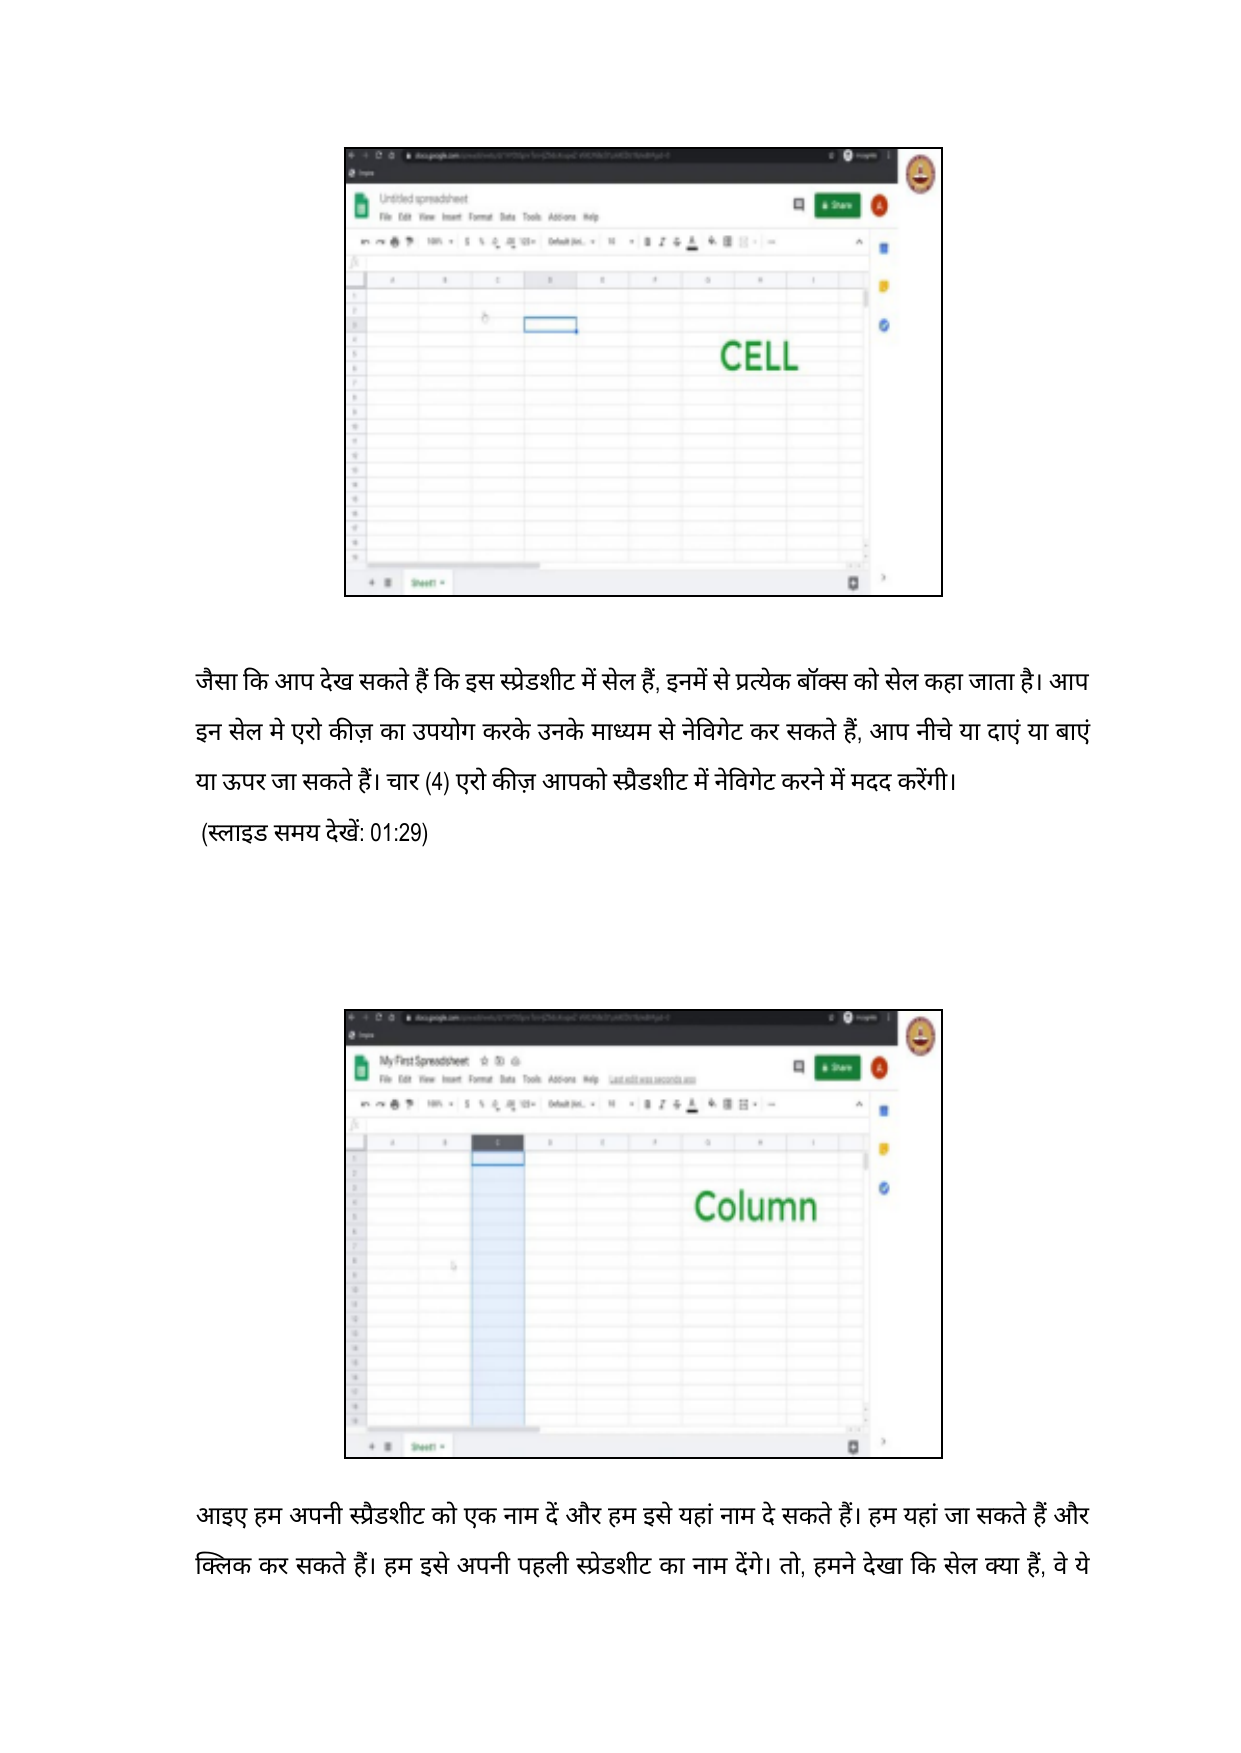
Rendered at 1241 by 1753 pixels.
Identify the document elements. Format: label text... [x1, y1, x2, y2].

picture [346, 149, 941, 595]
picture [346, 1011, 941, 1457]
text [195, 1502, 1091, 1584]
text जैसा कि आप देख सकते हैं कि इस स्प्रेडशीट में सेल हैं, इनमें से प्रत्येक बॉक्स को सेल कहा जाता है। आप इन सेल मे एरो कीज़ का उपयोग करके उनके माध्यम से नेविगेट कर सकते हैं, आप नीचे या दाएं या बाएं या ऊपर जा सकते हैं। चार (4) एरो कीज़ आपको स्प्रैडशीट में नेविगेट करने में मदद करेंगी। [195, 667, 1090, 801]
text (स्लाइड समय देखें: 01:29) [195, 817, 1090, 851]
